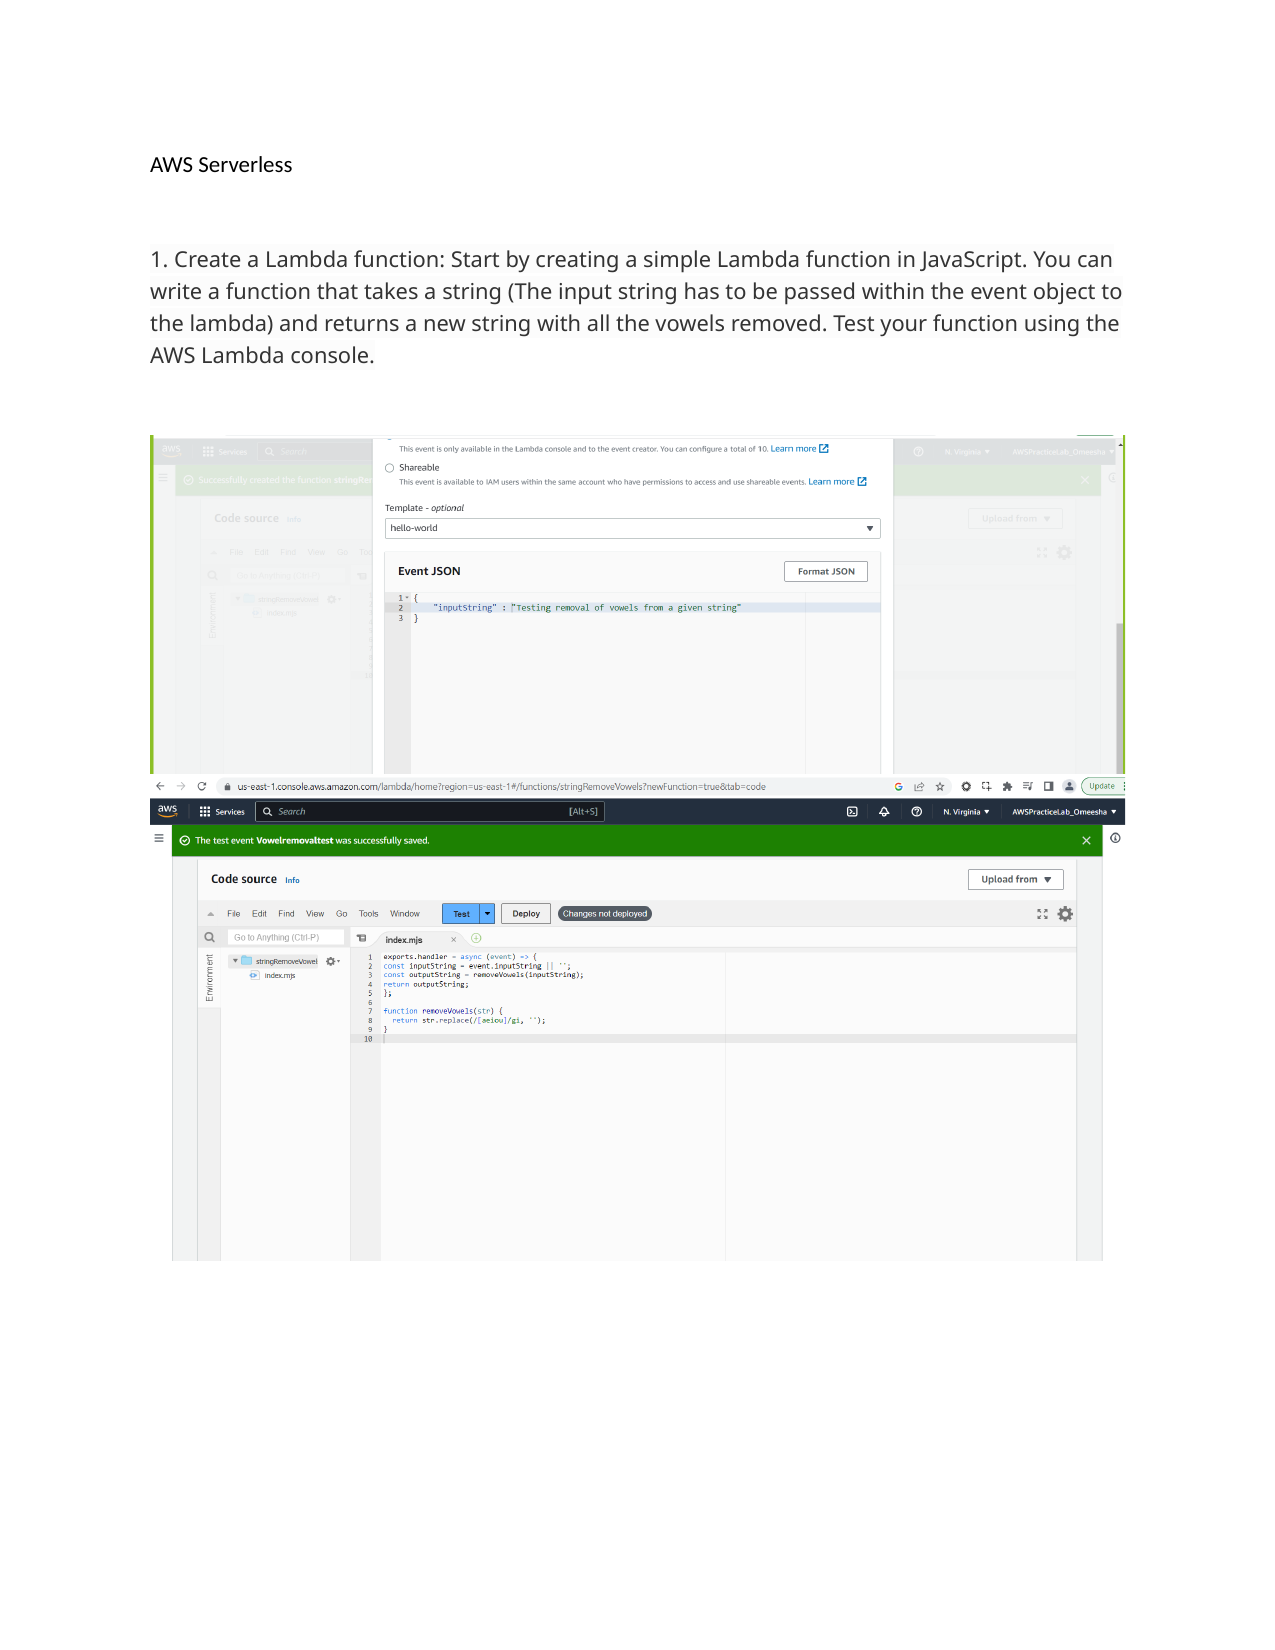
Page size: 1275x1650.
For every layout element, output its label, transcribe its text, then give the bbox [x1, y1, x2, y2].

text AWS Serverless [150, 150, 1125, 178]
text 1. Create a Lambda function: Start by creating a simple Lambda function in JavaScript. You can write a function that takes a string (The input string has to be passed within the event object to the lambda) and returns a new string with all the vowels removed. Test your function using the AWS Lambda console. [150, 244, 1125, 370]
picture [150, 775, 1125, 1261]
picture [150, 435, 1125, 774]
